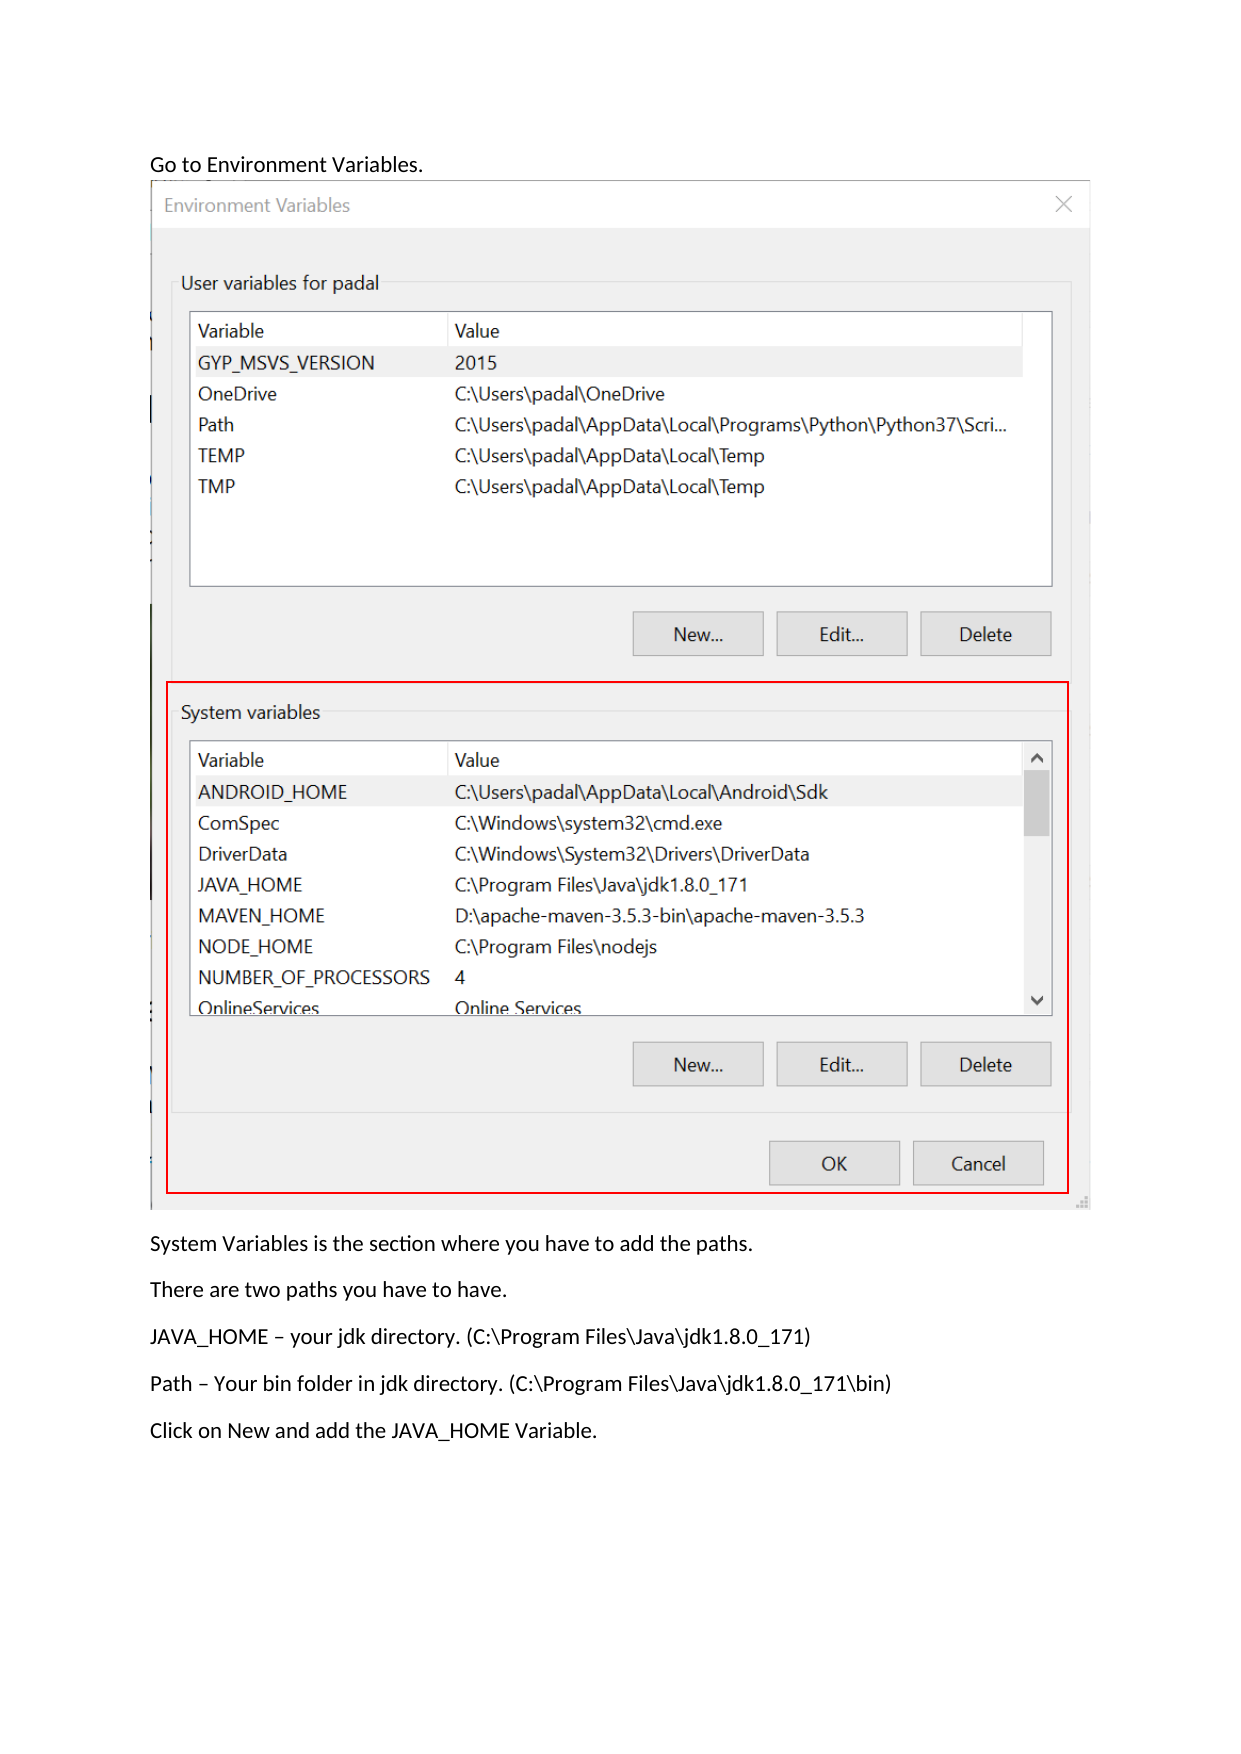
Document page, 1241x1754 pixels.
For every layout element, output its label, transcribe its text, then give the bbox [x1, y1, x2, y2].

text Path – Your bin folder in jdk directory. (C:\Program Files\Java\jdk1.8.0_171\bin) [150, 1369, 1090, 1397]
text System Variables is the section where you have to add the paths. [150, 1229, 1090, 1257]
text JAVA_HOME – your jdk directory. (C:\Program Files\Java\jdk1.8.0_171) [150, 1322, 1090, 1351]
picture [150, 180, 1091, 1210]
text Go to Environment Variables. [150, 150, 1090, 180]
text Click on New and add the JAVA_HOME Variable. [150, 1416, 1090, 1444]
text There are two paths you have to have. [150, 1276, 1090, 1304]
